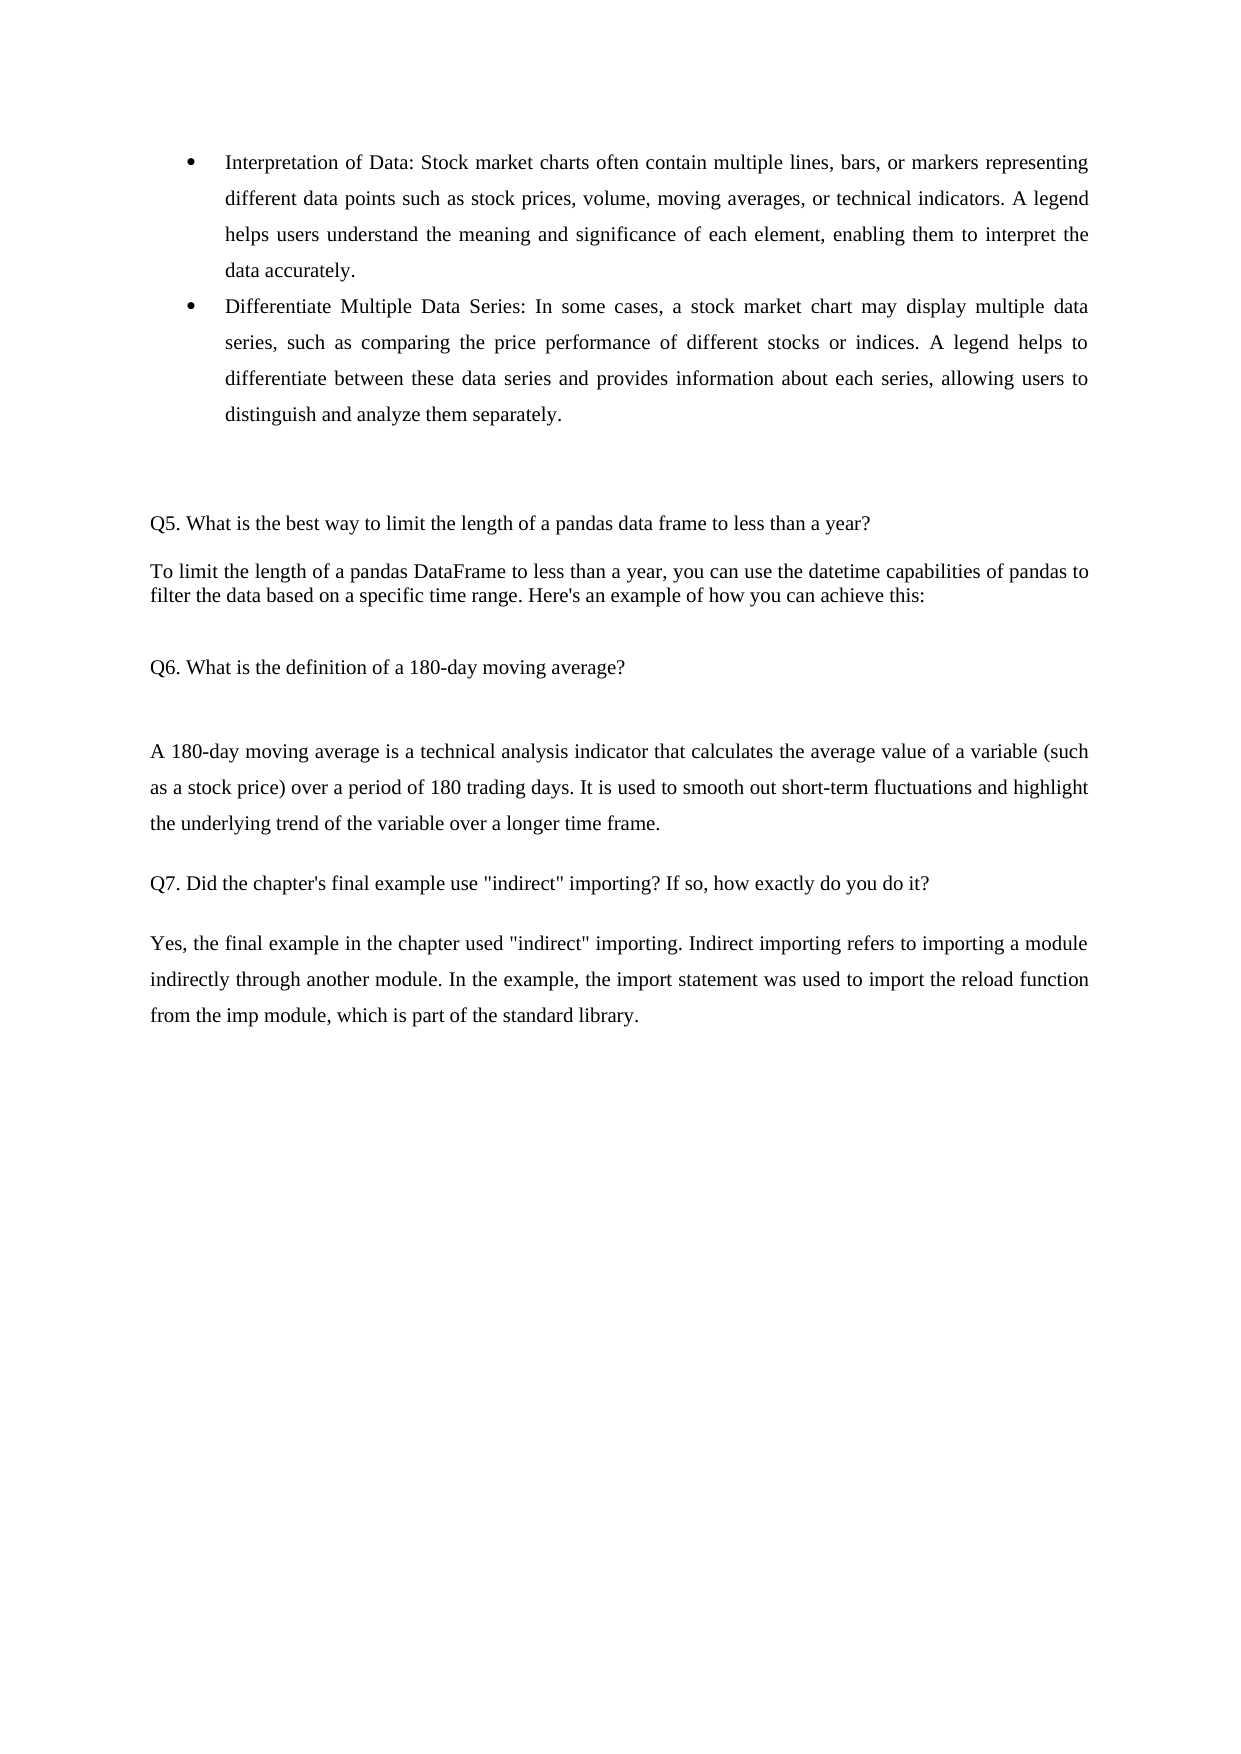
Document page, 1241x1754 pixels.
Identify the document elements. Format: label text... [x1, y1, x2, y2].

text Q7. Did the chapter's final example use "indirect" importing? If so, how exactly do you do it? [150, 871, 1090, 895]
text To limit the length of a pandas DataFrame to less than a year, you can use the datetime capabilities of pandas to filter the data based on a specific time range. Here's an example of how you can achieve this: [150, 559, 1090, 607]
list Differentiate Multiple Data Series: In some cases, a stock market chart may display multiple data series, such as comparing the price performance of different stocks or indices. A legend helps to differentiate between these data series and provides information about each series, allowing users to distinguish and analyze them separately. [187, 294, 1090, 426]
list Interpretation of Data: Stock market charts often contain multiple lines, bars, or markers representing different data points such as stock prices, volume, moving averages, or technical indicators. A legend helps users understand the meaning and significance of each element, enabling them to interpret the data accurately. [187, 150, 1090, 282]
text Q5. What is the best way to limit the length of a pandas data frame to less than a year? [150, 511, 1090, 534]
text Q6. What is the definition of a 180-day moving average? [150, 655, 1090, 679]
text Yes, the final example in the chapter used "indirect" importing. Indirect importing refers to importing a module indirectly through another module. In the example, the import statement was used to import the reload function from the imp module, which is part of the standard library. [150, 931, 1090, 1027]
text A 180-day moving average is a technical analysis indicator that calculates the average value of a variable (such as a stock price) over a period of 180 trading days. It is used to smooth out short-term fluctuations and highlight the underlying trend of the variable over a longer time frame. [150, 703, 1090, 835]
